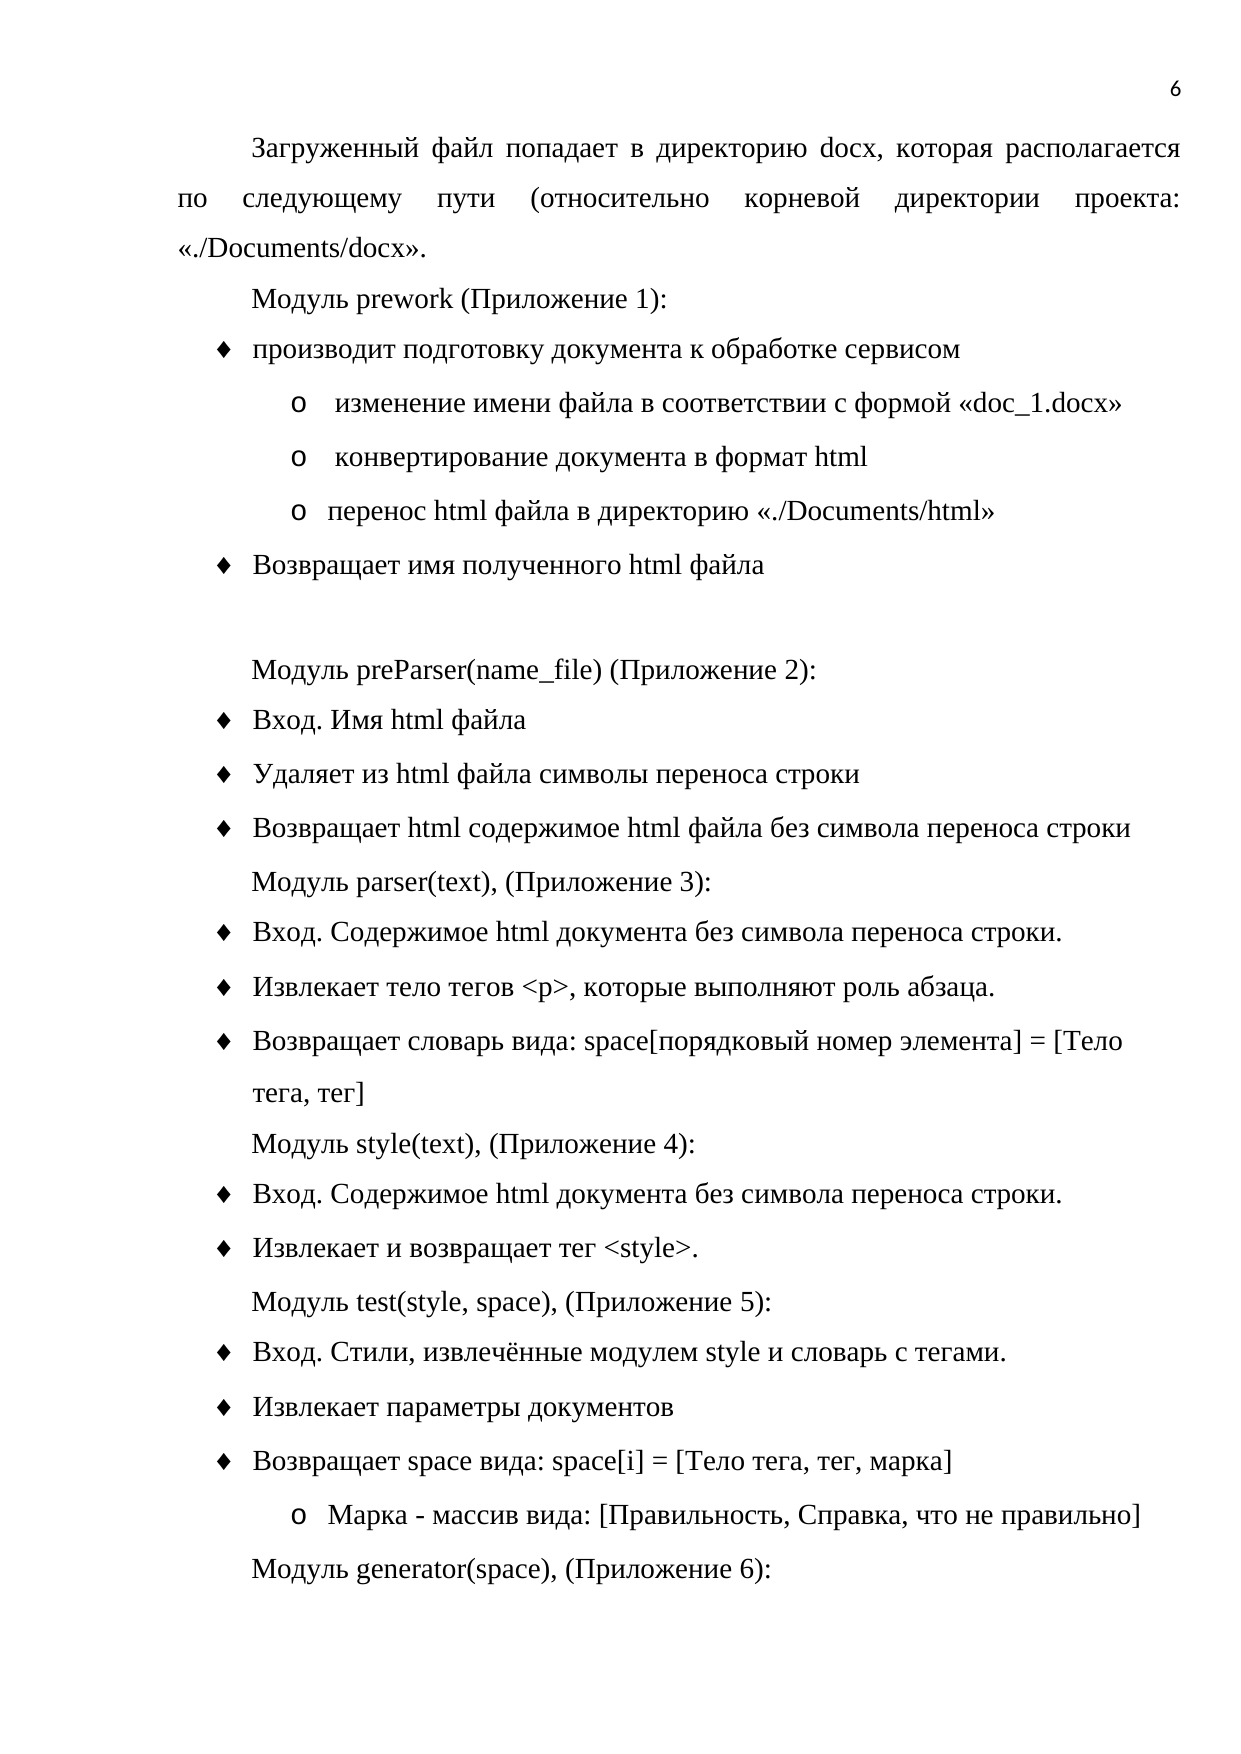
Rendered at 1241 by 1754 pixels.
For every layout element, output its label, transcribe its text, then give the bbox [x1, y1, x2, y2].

list Марка - массив вида: [Правильность, Справка, что не правильно] [290, 1497, 1181, 1533]
list Возвращает словарь вида: space[порядковый номер элемента] = [Тело тега, тег] [215, 1023, 1181, 1109]
text Модуль prework (Приложение 1): [177, 281, 1181, 314]
list Возвращает space вида: space[i] = [Тело тега, тег, марка] [215, 1443, 1181, 1479]
list Возвращает имя полученного html файла [215, 547, 1181, 583]
text Модуль preParser(name_file) (Приложение 2): [177, 652, 1181, 685]
list Извлекает параметры документов [215, 1389, 1181, 1425]
text Модуль test(style, space), (Приложение 5): [177, 1284, 1181, 1318]
list Извлекает и возвращает тег <style>. [215, 1230, 1181, 1266]
text Модуль style(text), (Приложение 4): [177, 1126, 1181, 1159]
list производит подготовку документа к обработке сервисом [215, 331, 1181, 367]
list конвертирование документа в формат html [290, 439, 1181, 475]
list перенос html файла в директорию «./Documents/html» [290, 493, 1181, 529]
text Модуль generator(space), (Приложение 6): [177, 1551, 1181, 1584]
text Модуль parser(text), (Приложение 3): [177, 864, 1181, 898]
list Вход. Стили, извлечённые модулем style и словарь с тегами. [215, 1334, 1181, 1371]
list Удаляет из html файла символы переноса строки [215, 756, 1181, 792]
text Загруженный файл попадает в директорию docx, которая располагается по следующему пути (относительно корневой директории проекта: «./Documents/docx». [177, 130, 1181, 264]
list изменение имени файла в соответствии с формой «doc_1.docx» [290, 385, 1181, 421]
list Извлекает тело тегов <p>, которые выполняют роль абзаца. [215, 969, 1181, 1005]
list Возвращает html содержимое html файла без символа переноса строки [215, 810, 1181, 846]
list Вход. Имя html файла [215, 702, 1181, 738]
list Вход. Содержимое html документа без символа переноса строки. [215, 1176, 1181, 1212]
list Вход. Содержимое html документа без символа переноса строки. [215, 914, 1181, 951]
